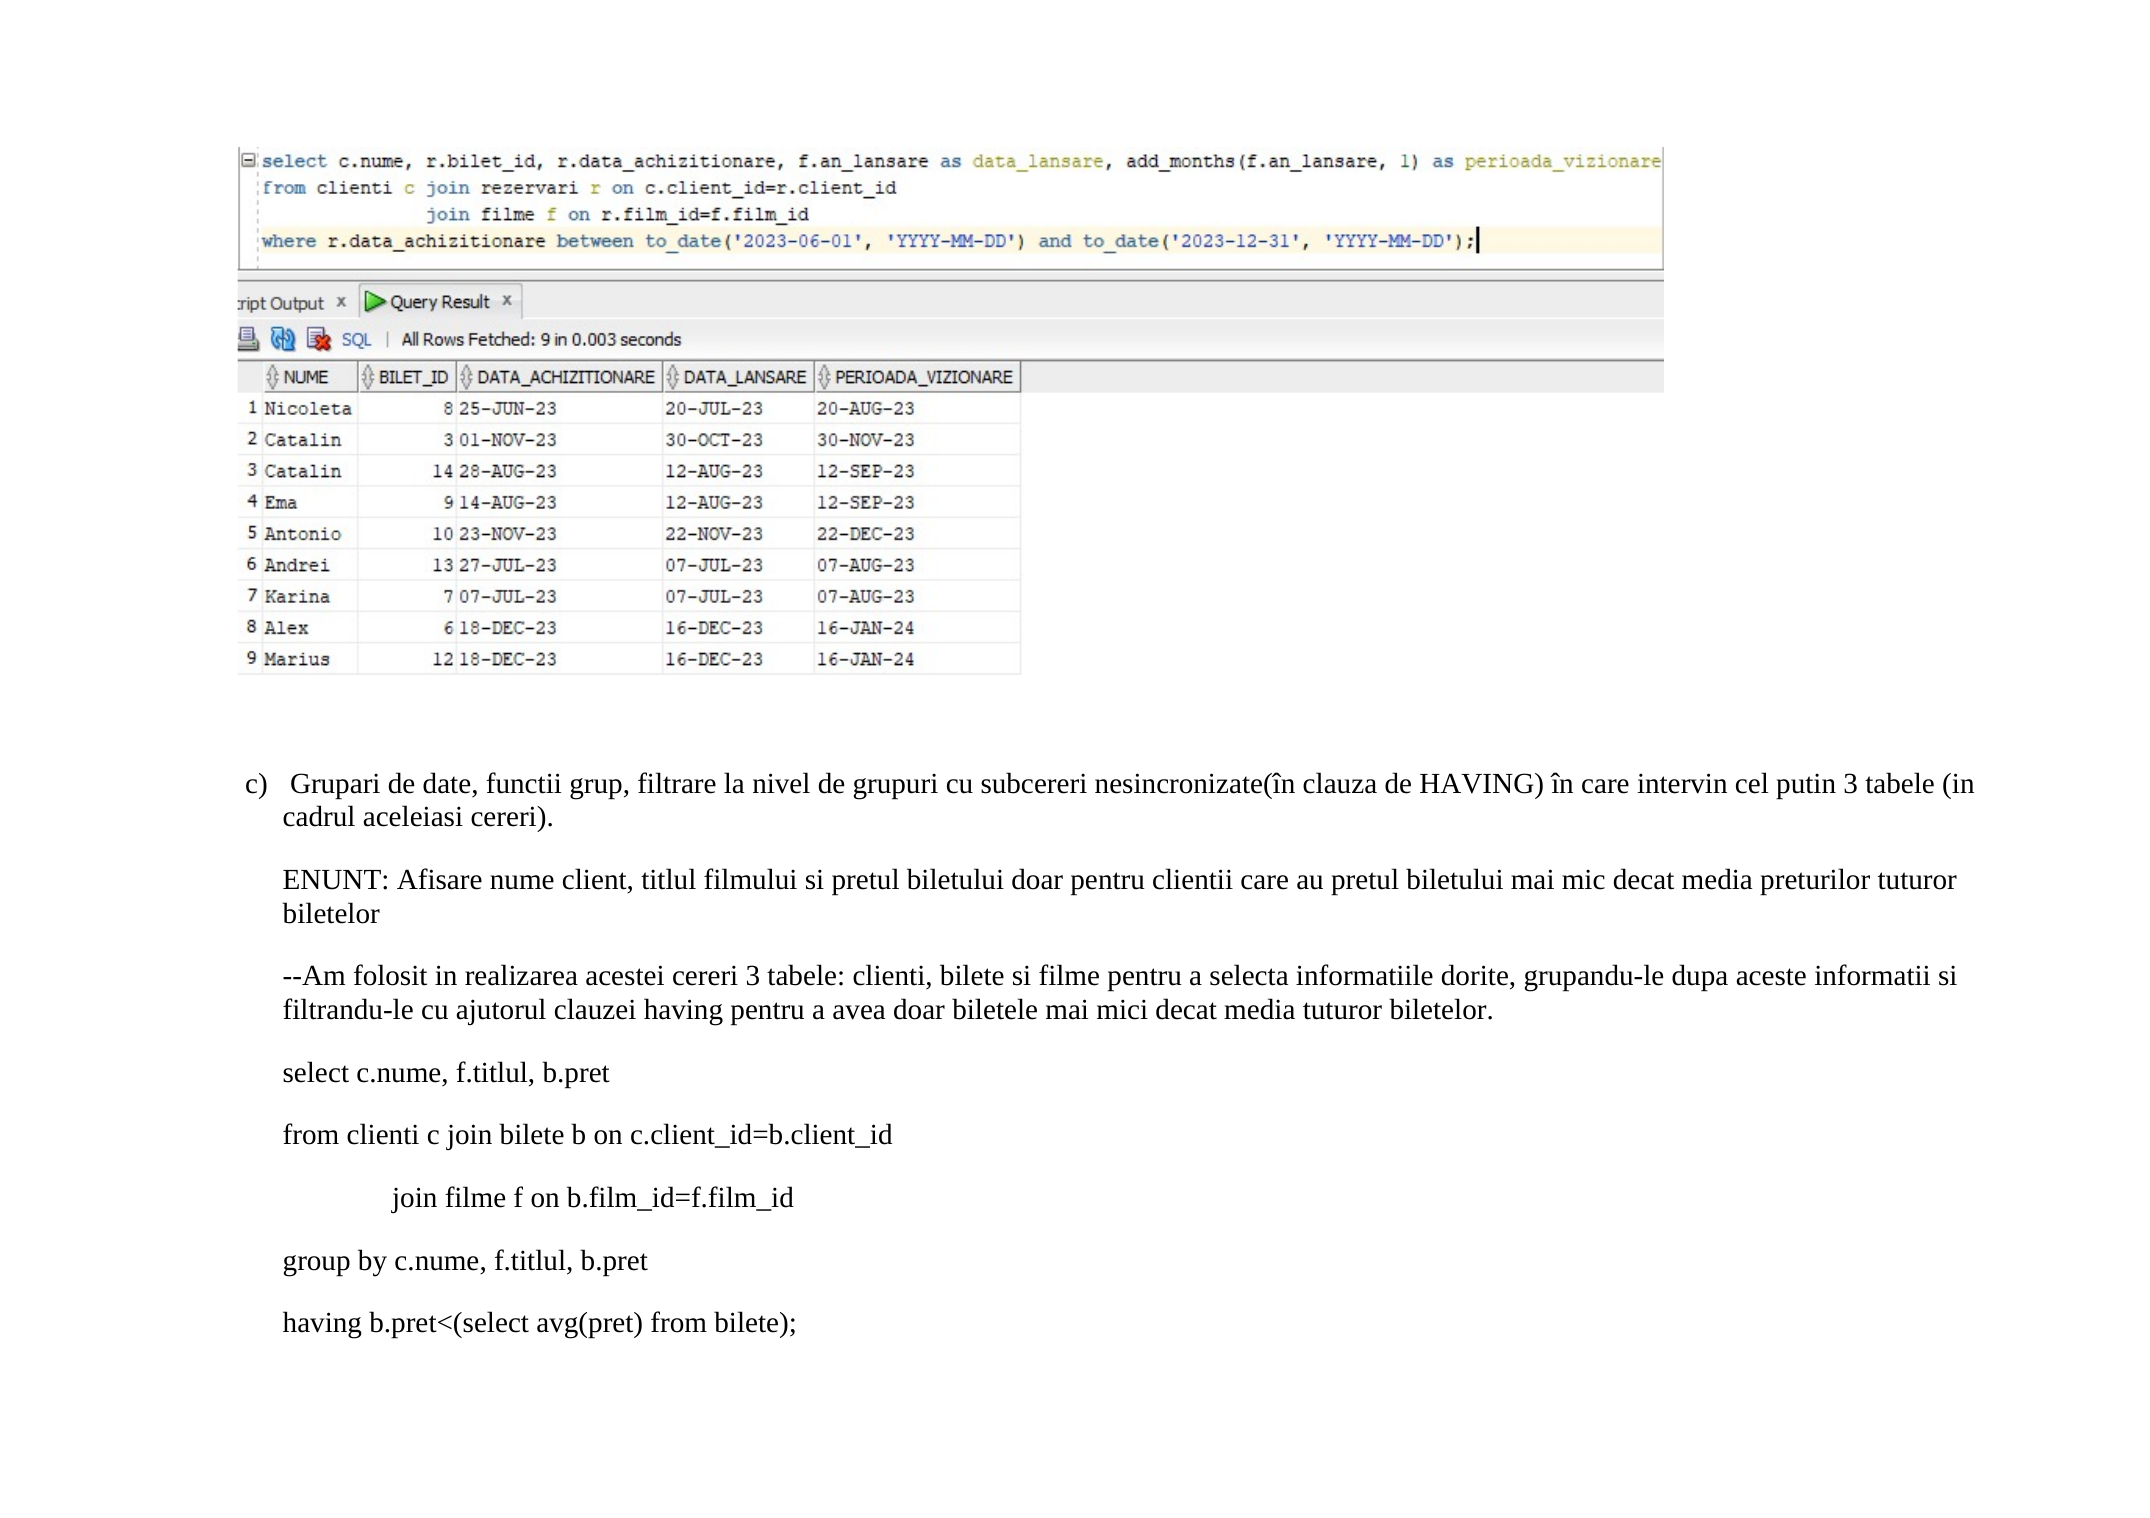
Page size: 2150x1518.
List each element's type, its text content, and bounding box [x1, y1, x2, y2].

text select c.nume, f.titlul, b.pret [282, 1055, 2002, 1088]
list Grupari de date, functii grup, filtrare la nivel de grupuri cu subcereri nesincronizate(în clauza de HAVING) în care intervin cel putin 3 tabele (in cadrul aceleiasi cereri). [245, 766, 2002, 833]
text join filme f on b.film_id=f.film_id [282, 1180, 2002, 1214]
text group by c.nume, f.titlul, b.pret [282, 1243, 2002, 1276]
text --Am folosit in realizarea acestei cereri 3 tabele: clienti, bilete si filme pentru a selecta informatiile dorite, grupandu-le dupa aceste informatii si filtrandu-le cu ajutorul clauzei having pentru a avea doar biletele mai mici decat media tuturor biletelor. [282, 958, 2002, 1026]
text from clienti c join bilete b on c.client_id=b.client_id [282, 1117, 2002, 1151]
text having b.pret<(select avg(pret) from bilete); [282, 1306, 2002, 1339]
text ENUNT: Afisare nume client, titlul filmului si pretul biletului doar pentru clientii care au pretul biletului mai mic decat media preturilor tuturor biletelor [282, 862, 2002, 929]
